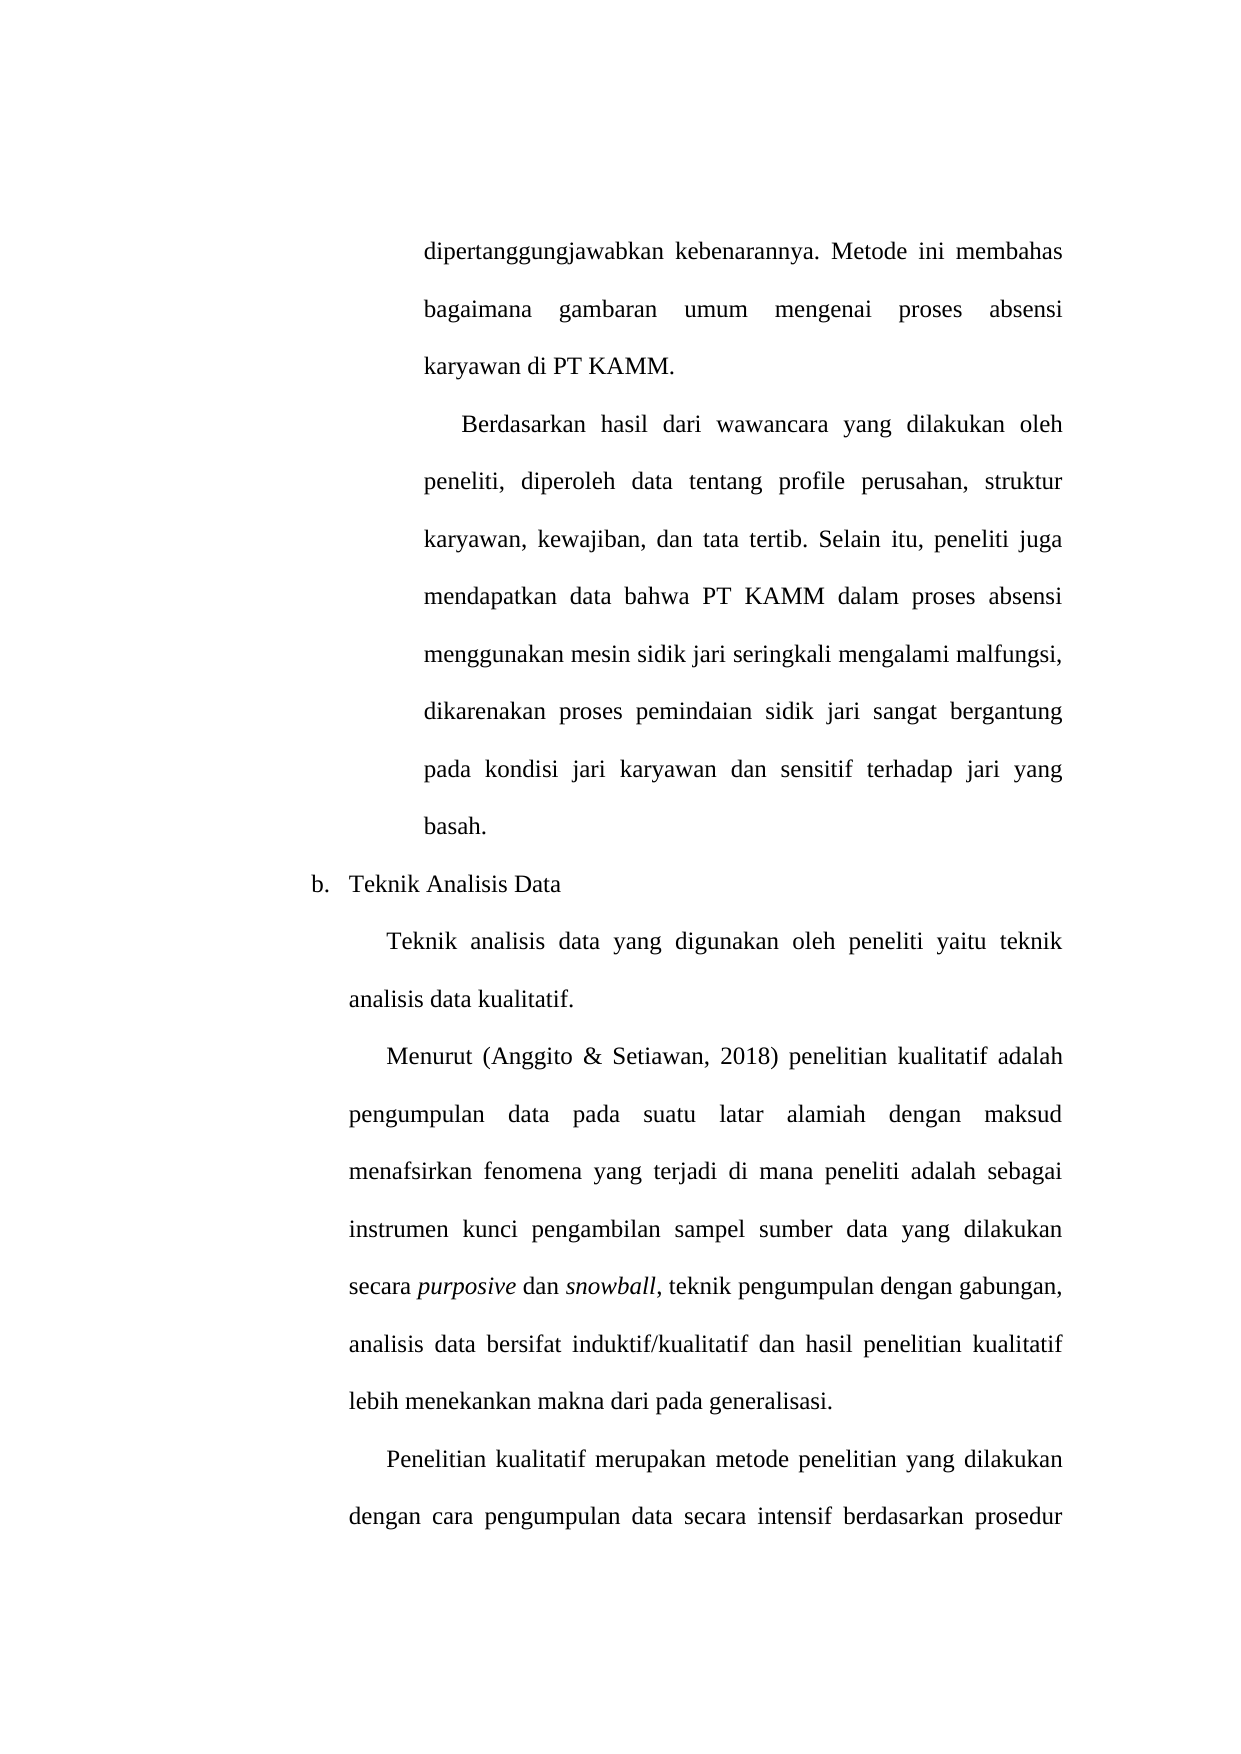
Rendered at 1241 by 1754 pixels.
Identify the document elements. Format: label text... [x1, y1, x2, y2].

list Teknik Analisis Data [311, 869, 1063, 897]
list Teknik analisis data yang digunakan oleh peneliti yaitu teknik analisis data kualitatif. [349, 926, 1063, 1012]
list Menurut penelitian kualitatif adalah pengumpulan data pada suatu latar alamiah dengan maksud menafsirkan fenomena yang terjadi di mana peneliti adalah sebagai instrumen kunci pengambilan sampel sumber data yang dilakukan secara purposive dan snowball, teknik pengumpulan dengan gabungan, analisis data bersifat induktif/kualitatif dan hasil penelitian kualitatif lebih menekankan makna dari pada generalisasi. [349, 1041, 1063, 1415]
list Berdasarkan hasil dari wawancara yang dilakukan oleh peneliti, diperoleh data tentang profile perusahan, struktur karyawan, kewajiban, dan tata tertib. Selain itu, peneliti juga mendapatkan data bahwa PT KAMM dalam proses absensi menggunakan mesin sidik jari seringkali mengalami malfungsi, dikarenakan proses pemindaian sidik jari sangat bergantung pada kondisi jari karyawan dan sensitif terhadap jari yang basah. [424, 409, 1063, 840]
